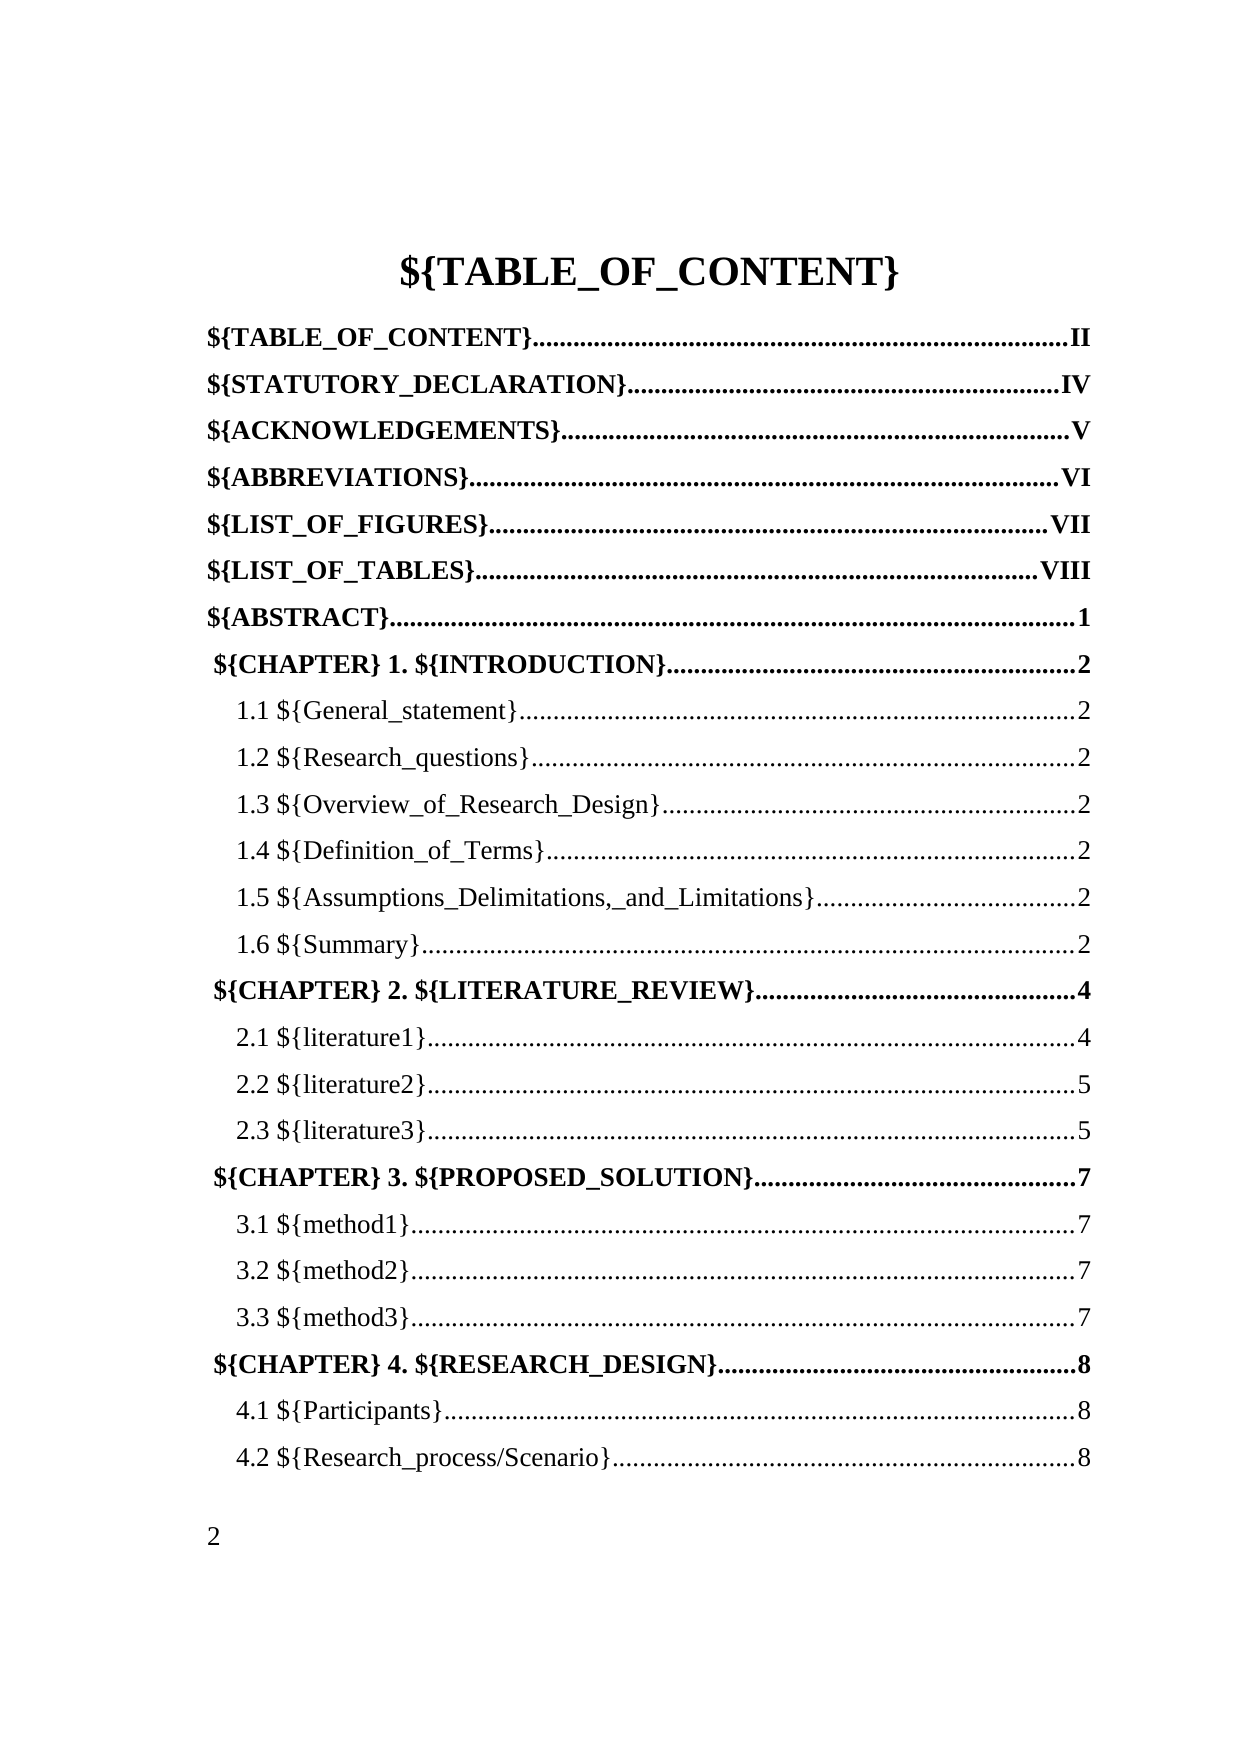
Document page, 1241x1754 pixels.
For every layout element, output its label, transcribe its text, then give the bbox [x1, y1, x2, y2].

text ${Statutory_Declaration} iv [207, 368, 1092, 399]
text 1.3 ${Overview_of_Research_Design} 2 [236, 788, 1092, 819]
text ${Abbreviations} vi [207, 461, 1092, 492]
text 4.1 ${Participants} 8 [236, 1394, 1092, 1426]
text 2.1 ${literature1} 4 [236, 1021, 1092, 1052]
title ${Table_Of_Content} [207, 246, 1092, 294]
text ${Chapter} 1. ${Introduction} 2 [207, 648, 1092, 679]
text ${CHAPTER} 3. ${Proposed_solution} 7 [207, 1161, 1092, 1192]
text 1.2 ${Research_questions} 2 [236, 741, 1092, 772]
text 3.1 ${method1} 7 [236, 1208, 1092, 1239]
text 4.2 ${Research_process/Scenario} 8 [236, 1441, 1092, 1472]
text 3.3 ${method3} 7 [236, 1301, 1092, 1332]
text ${Acknowledgements} v [207, 414, 1092, 446]
text 3.2 ${method2} 7 [236, 1254, 1092, 1286]
text ${CHAPTER} 4. ${Research_design} 8 [207, 1348, 1092, 1379]
text ${Table_Of_Content} ii [207, 321, 1092, 352]
text 1.6 ${Summary} 2 [236, 928, 1092, 959]
text 1.1 ${General_statement} 2 [236, 694, 1092, 726]
text 2.2 ${literature2} 5 [236, 1068, 1092, 1099]
text 1.5 ${Assumptions_Delimitations,_and_Limitations} 2 [236, 881, 1092, 912]
text ${CHAPTER} 2. ${Literature_review} 4 [207, 974, 1092, 1006]
text 1.4 ${Definition_of_Terms} 2 [236, 834, 1092, 866]
text ${Abstract} 1 [207, 601, 1092, 632]
text ${List_of_figures} vii [207, 508, 1092, 539]
text 2.3 ${literature3} 5 [236, 1114, 1092, 1146]
text ${List_of_tables} viii [207, 554, 1092, 586]
